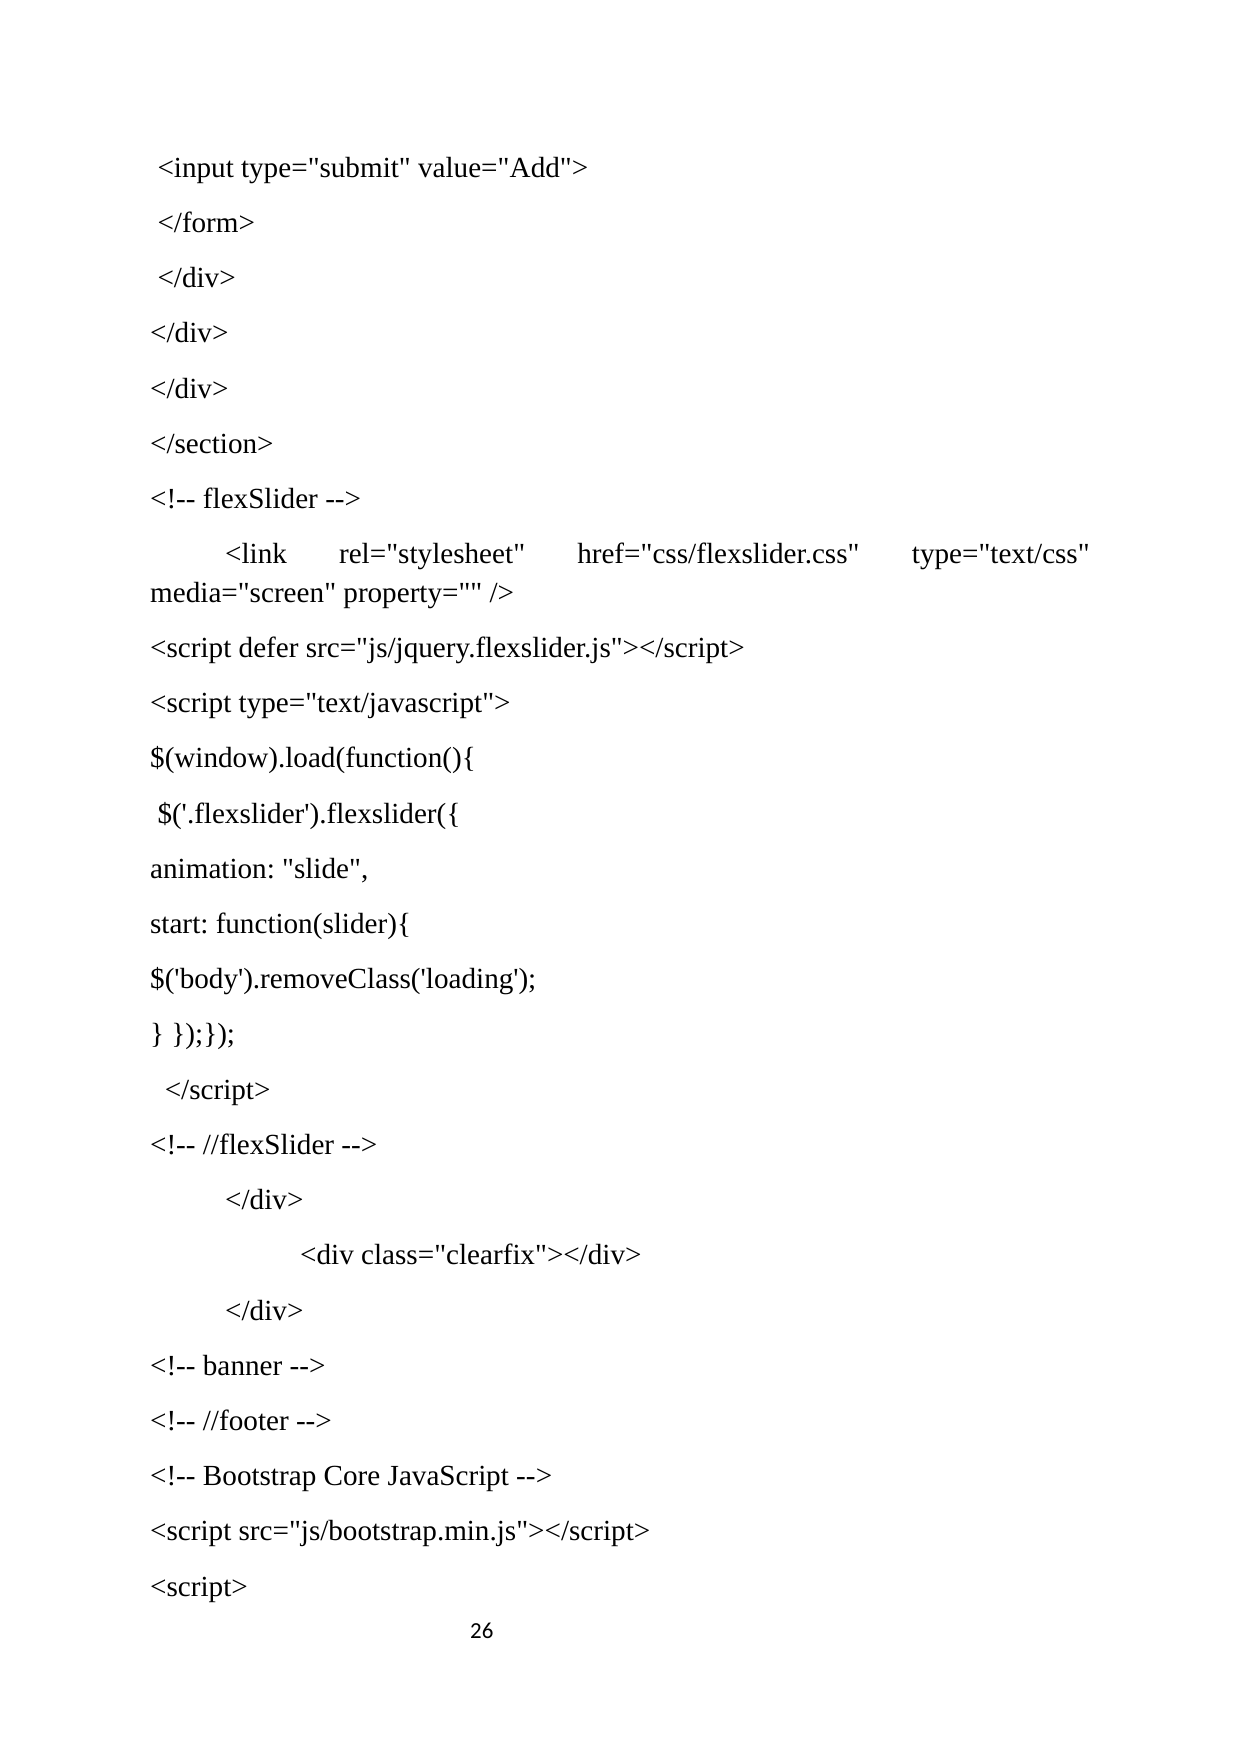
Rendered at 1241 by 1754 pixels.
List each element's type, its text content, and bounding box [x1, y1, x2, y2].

text <script> [150, 1569, 1090, 1602]
text <script defer src="js/jquery.flexslider.js"></script> [150, 630, 1090, 664]
text $('.flexslider').flexslider({ [150, 796, 1090, 829]
text </script> [150, 1072, 1090, 1105]
text <!-- //footer --> [150, 1403, 1090, 1437]
text <!-- //flexSlider --> [150, 1127, 1090, 1161]
text start: function(slider){ [150, 906, 1090, 940]
text animation: "slide", [150, 851, 1090, 884]
text } });}); [150, 1017, 1090, 1050]
text <link rel="stylesheet" href="css/flexslider.css" type="text/css" media="screen" property="" /> [150, 536, 1090, 608]
text </div> [150, 316, 1090, 349]
text </div> [150, 371, 1090, 404]
text </div> [150, 1182, 1090, 1216]
text <input type="submit" value="Add"> [150, 150, 1090, 183]
text </div> [150, 1293, 1090, 1326]
text <!-- banner --> [150, 1348, 1090, 1381]
text $(window).load(function(){ [150, 741, 1090, 774]
text <!-- Bootstrap Core JavaScript --> [150, 1458, 1090, 1492]
text </div> [150, 260, 1090, 294]
text $('body').removeClass('loading'); [150, 961, 1090, 995]
text </section> [150, 426, 1090, 459]
text </form> [150, 205, 1090, 239]
text <!-- flexSlider --> [150, 481, 1090, 515]
text <script type="text/javascript"> [150, 685, 1090, 719]
text <div class="clearfix"></div> [150, 1237, 1090, 1271]
text <script src="js/bootstrap.min.js"></script> [150, 1513, 1090, 1547]
